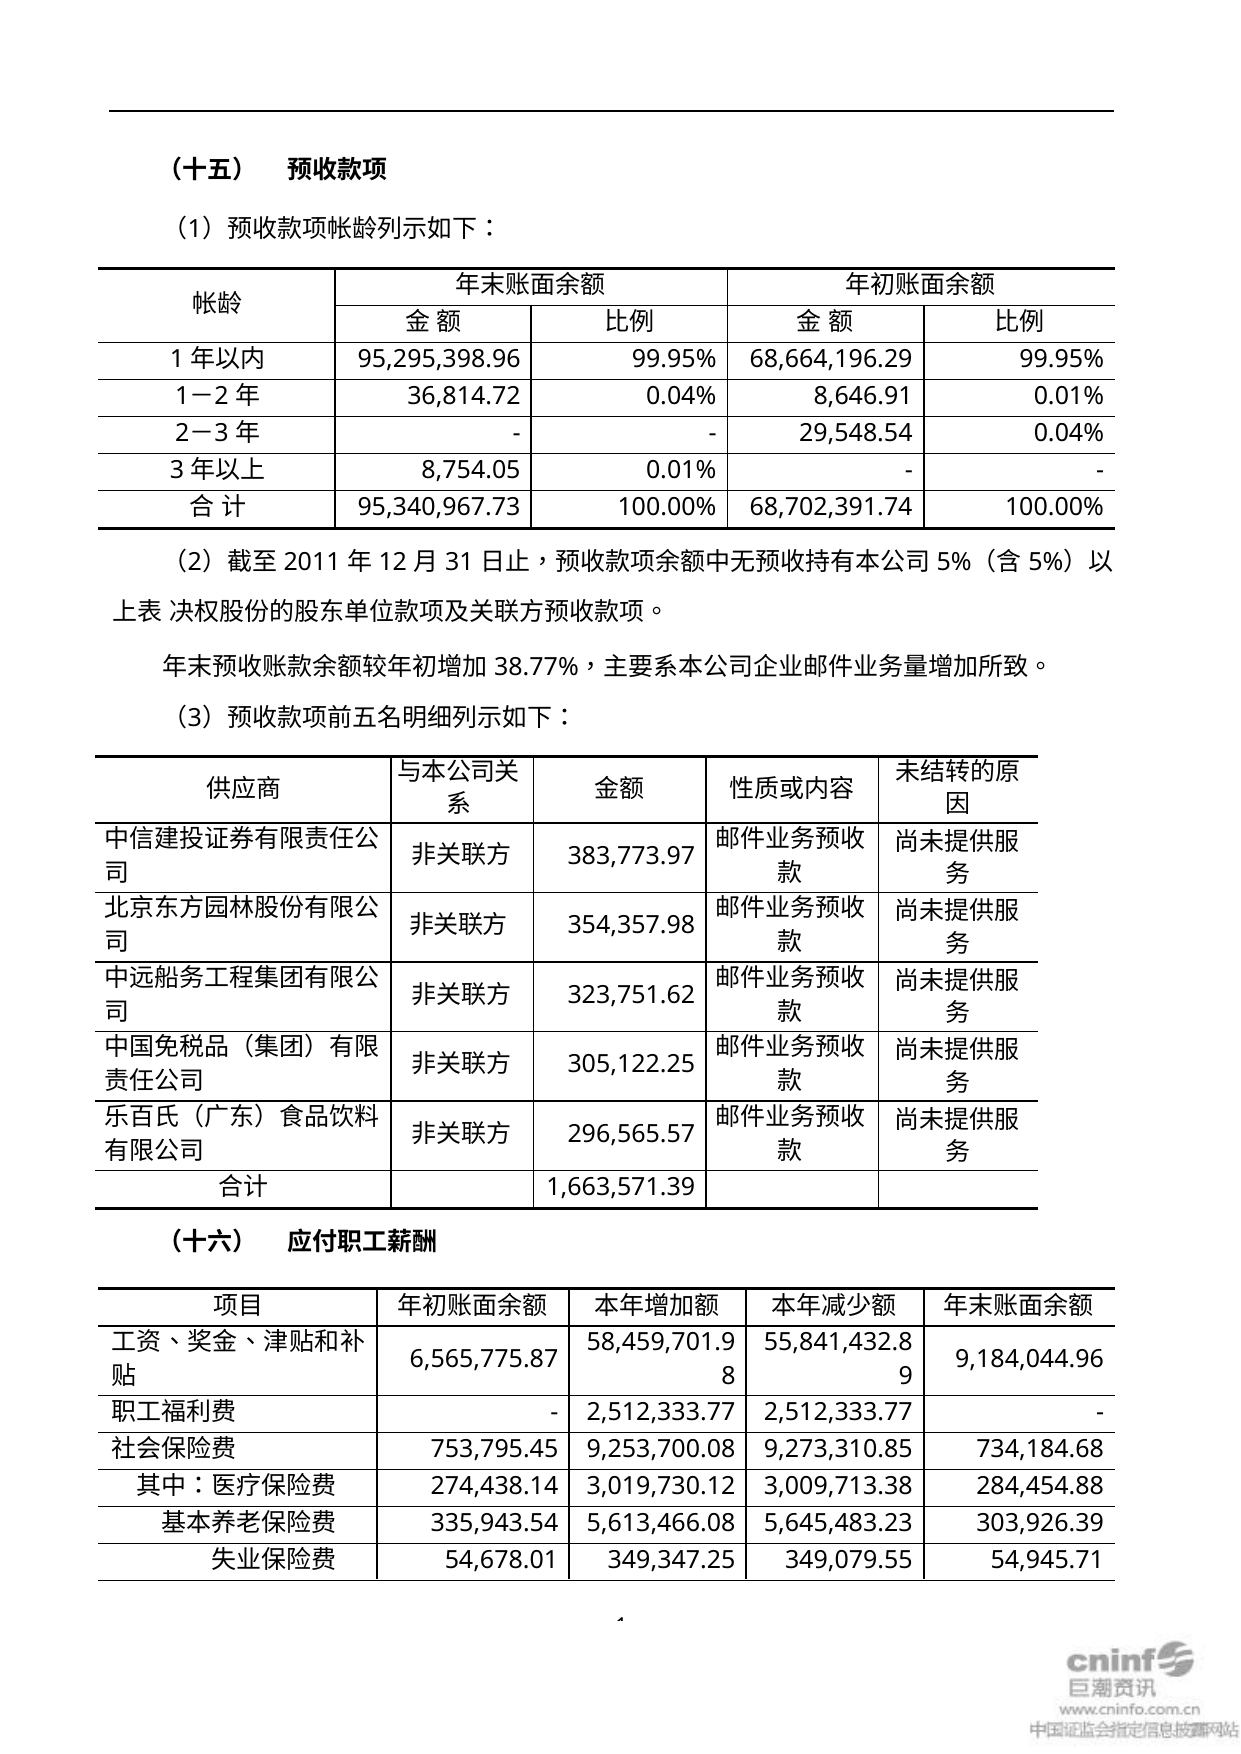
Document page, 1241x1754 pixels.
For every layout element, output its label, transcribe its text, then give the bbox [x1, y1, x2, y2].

text （1）预收款项帐龄列示如下： [162, 211, 1129, 245]
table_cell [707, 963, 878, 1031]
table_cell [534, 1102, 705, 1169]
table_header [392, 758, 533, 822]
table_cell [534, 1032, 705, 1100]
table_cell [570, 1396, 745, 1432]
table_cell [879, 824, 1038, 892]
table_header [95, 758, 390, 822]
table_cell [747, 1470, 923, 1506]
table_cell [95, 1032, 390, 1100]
text （2）截至 2011 年 12 月 31 日止，预收款项余额中无预收持有本公司 5%（含 5%）以上表 决权股份的股东单位款项及关联方预收款项。 [112, 543, 1129, 628]
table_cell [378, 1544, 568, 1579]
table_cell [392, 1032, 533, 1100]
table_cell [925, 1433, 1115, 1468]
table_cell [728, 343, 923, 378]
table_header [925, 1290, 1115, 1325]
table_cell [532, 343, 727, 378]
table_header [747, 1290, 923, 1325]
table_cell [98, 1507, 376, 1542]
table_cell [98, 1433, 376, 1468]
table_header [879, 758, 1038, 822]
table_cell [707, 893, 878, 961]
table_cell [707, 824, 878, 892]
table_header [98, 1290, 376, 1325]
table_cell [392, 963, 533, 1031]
text 年末预收账款余额较年初增加 38.77%，主要系本公司企业邮件业务量增加所致。 [162, 648, 1129, 683]
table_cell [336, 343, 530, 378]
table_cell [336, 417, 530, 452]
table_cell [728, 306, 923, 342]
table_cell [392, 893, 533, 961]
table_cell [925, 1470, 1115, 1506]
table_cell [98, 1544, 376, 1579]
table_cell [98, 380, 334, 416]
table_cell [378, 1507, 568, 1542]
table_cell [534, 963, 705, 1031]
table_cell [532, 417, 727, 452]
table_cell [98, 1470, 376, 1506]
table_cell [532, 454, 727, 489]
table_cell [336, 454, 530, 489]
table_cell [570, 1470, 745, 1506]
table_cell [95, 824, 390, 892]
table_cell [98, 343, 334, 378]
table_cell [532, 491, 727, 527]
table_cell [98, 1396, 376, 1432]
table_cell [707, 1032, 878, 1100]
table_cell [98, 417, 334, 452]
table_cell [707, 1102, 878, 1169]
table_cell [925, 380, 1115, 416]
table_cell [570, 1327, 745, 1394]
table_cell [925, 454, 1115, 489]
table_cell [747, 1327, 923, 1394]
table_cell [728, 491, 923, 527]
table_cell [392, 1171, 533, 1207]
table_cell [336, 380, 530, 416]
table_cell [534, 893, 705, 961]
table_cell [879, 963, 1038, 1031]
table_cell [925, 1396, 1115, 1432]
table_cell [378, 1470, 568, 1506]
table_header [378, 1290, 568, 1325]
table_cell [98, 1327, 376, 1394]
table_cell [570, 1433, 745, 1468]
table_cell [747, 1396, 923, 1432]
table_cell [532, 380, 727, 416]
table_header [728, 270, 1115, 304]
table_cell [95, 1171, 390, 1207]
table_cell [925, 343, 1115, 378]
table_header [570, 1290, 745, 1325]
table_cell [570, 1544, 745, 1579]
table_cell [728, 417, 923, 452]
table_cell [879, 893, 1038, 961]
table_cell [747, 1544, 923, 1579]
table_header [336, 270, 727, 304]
subtitle （十六） 应付职工薪酬 [157, 1223, 1129, 1258]
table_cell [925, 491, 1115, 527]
text （3）预收款项前五名明细列示如下： [162, 700, 1129, 734]
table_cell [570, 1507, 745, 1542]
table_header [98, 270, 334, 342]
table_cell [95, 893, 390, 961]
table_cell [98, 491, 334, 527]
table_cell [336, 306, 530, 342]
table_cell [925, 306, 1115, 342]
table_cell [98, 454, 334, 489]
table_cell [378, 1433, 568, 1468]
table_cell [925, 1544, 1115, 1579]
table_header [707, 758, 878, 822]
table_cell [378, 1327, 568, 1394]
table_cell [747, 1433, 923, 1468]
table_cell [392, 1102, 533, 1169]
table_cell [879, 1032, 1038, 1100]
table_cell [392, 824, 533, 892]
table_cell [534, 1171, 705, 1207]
subtitle （十五） 预收款项 [157, 152, 1129, 186]
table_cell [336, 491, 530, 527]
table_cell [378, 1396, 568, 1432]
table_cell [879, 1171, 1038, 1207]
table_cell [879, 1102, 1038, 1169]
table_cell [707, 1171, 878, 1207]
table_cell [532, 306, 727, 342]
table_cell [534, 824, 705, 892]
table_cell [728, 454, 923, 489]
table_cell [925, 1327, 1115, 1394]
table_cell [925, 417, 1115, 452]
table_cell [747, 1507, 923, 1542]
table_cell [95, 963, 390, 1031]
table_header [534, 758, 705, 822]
picture [1029, 1633, 1241, 1754]
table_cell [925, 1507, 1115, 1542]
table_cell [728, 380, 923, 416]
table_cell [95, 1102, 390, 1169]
